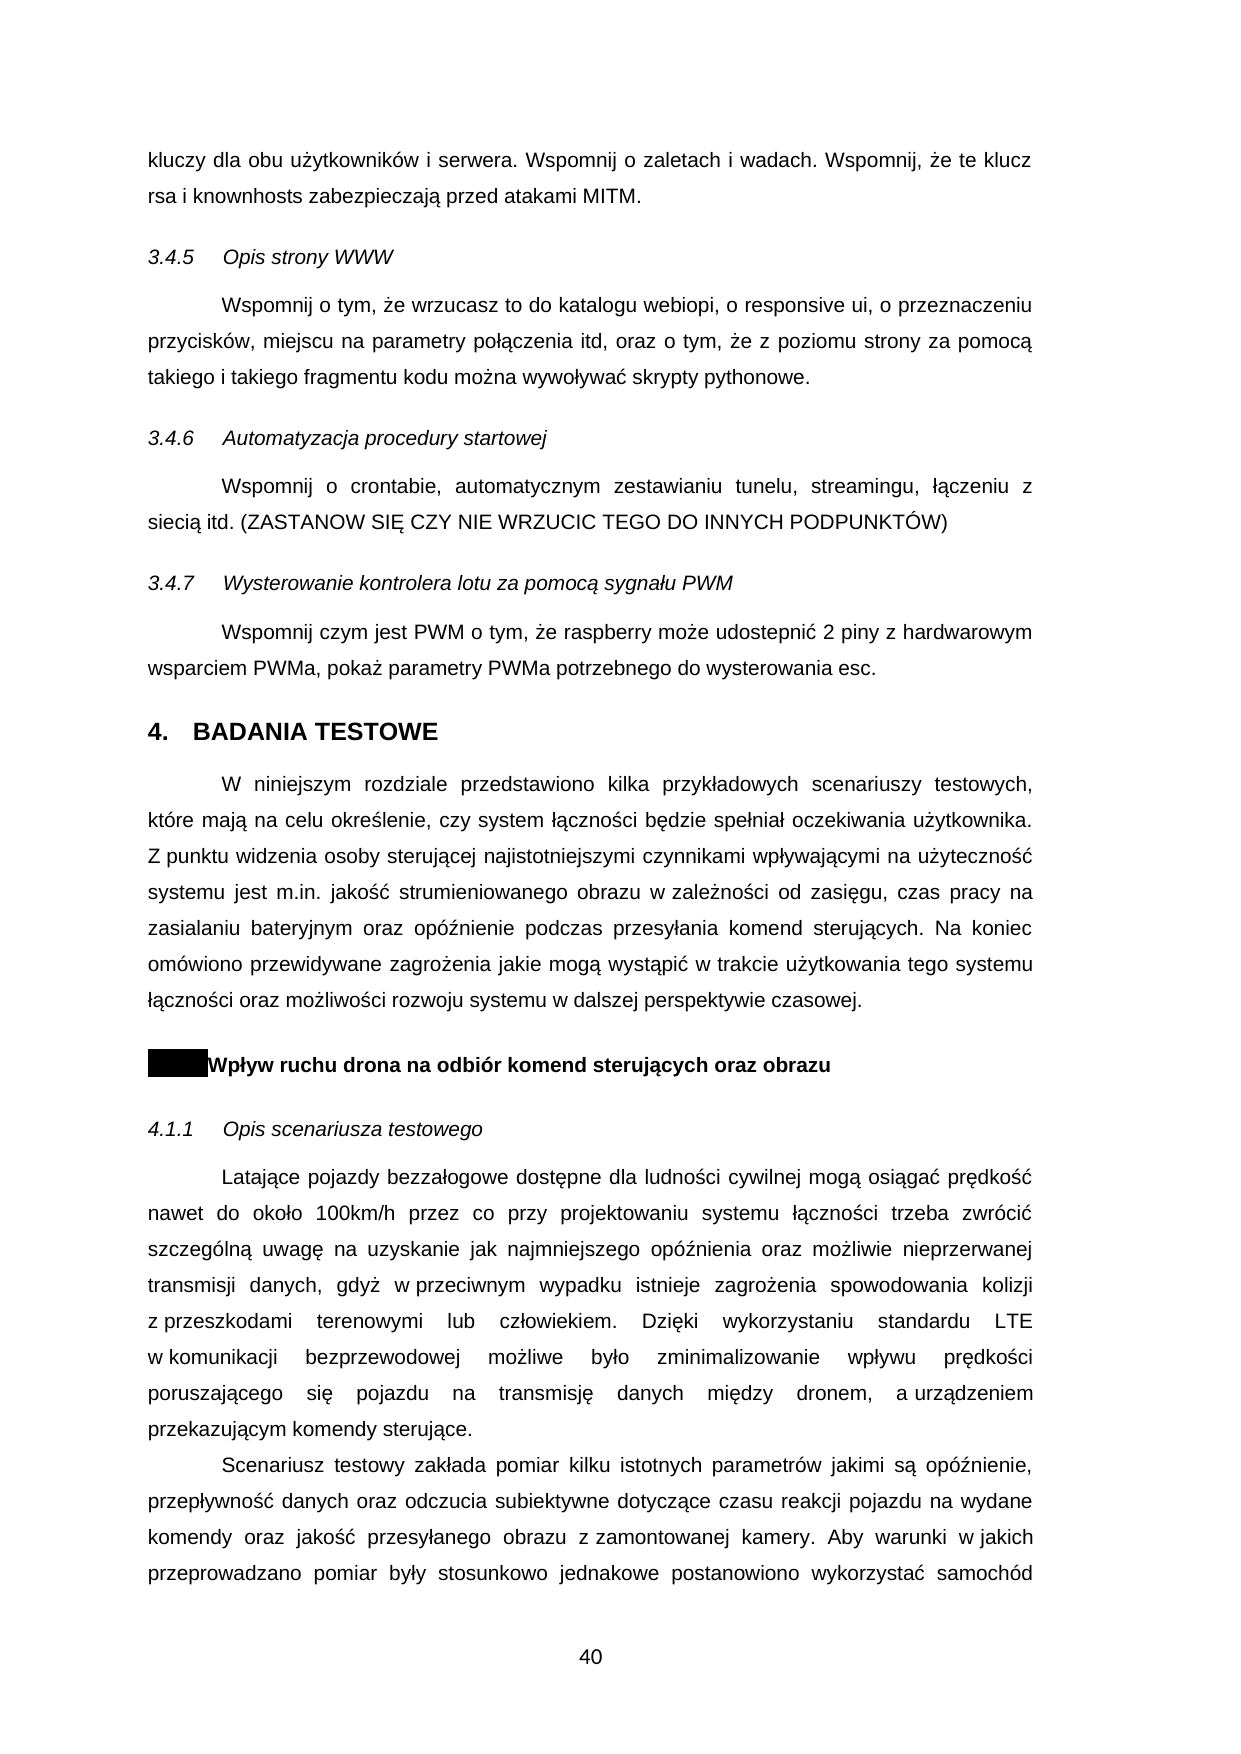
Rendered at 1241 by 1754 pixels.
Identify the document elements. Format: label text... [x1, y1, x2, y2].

text Wysterowanie kontrolera lotu za pomocą sygnału PWM [148, 571, 1033, 595]
text Opis scenariusza testowego [148, 1117, 1033, 1141]
text Wspomnij o crontabie, automatycznym zestawianiu tunelu, streamingu, łączeniu z siecią itd. (ZASTANOW SIĘ CZY NIE WRZUCIC TEGO DO INNYCH PODPUNKTÓW) [148, 474, 1033, 534]
text Latające pojazdy bezzałogowe dostępne dla ludności cywilnej mogą osiągać prędkość nawet do około 100km/h przez co przy projektowaniu systemu łączności trzeba zwrócić szczególną uwagę na uzyskanie jak najmniejszego opóźnienia oraz możliwie nieprzerwanej transmisji danych, gdyż w przeciwnym wypadku istnieje zagrożenia spowodowania kolizji z przeszkodami terenowymi lub człowiekiem. Dzięki wykorzystaniu standardu LTE w komunikacji bezprzewodowej możliwe było zminimalizowanie wpływu prędkości poruszającego się pojazdu na transmisję danych między dronem, a urządzeniem przekazującym komendy sterujące. [148, 1165, 1033, 1441]
text Wspomnij o tym, że wrzucasz to do katalogu webiopi, o responsive ui, o przeznaczeniu przycisków, miejscu na parametry połączenia itd, oraz o tym, że z poziomu strony za pomocą takiego i takiego fragmentu kodu można wywoływać skrypty pythonowe. [148, 293, 1033, 389]
text Automatyzacja procedury startowej [148, 426, 1033, 450]
text Wspomnij czym jest PWM o tym, że raspberry może udostepnić 2 piny z hardwarowym wsparciem PWMa, pokaż parametry PWMa potrzebnego do wysterowania esc. [148, 619, 1033, 679]
text Wpływ ruchu drona na odbiór komend sterujących oraz obrazu [208, 1049, 1033, 1077]
text Badania testowe [148, 716, 1033, 745]
text W niniejszym rozdziale przedstawiono kilka przykładowych scenariuszy testowych, które mają na celu określenie, czy system łączności będzie spełniał oczekiwania użytkownika. Z punktu widzenia osoby sterującej najistotniejszymi czynnikami wpływającymi na użyteczność systemu jest m.in. jakość strumieniowanego obrazu w zależności od zasięgu, czas pracy na zasialaniu bateryjnym oraz opóźnienie podczas przesyłania komend sterujących. Na koniec omówiono przewidywane zagrożenia jakie mogą wystąpić w trakcie użytkowania tego systemu łączności oraz możliwości rozwoju systemu w dalszej perspektywie czasowej. [148, 772, 1033, 1012]
text Opis strony WWW [148, 244, 1033, 268]
